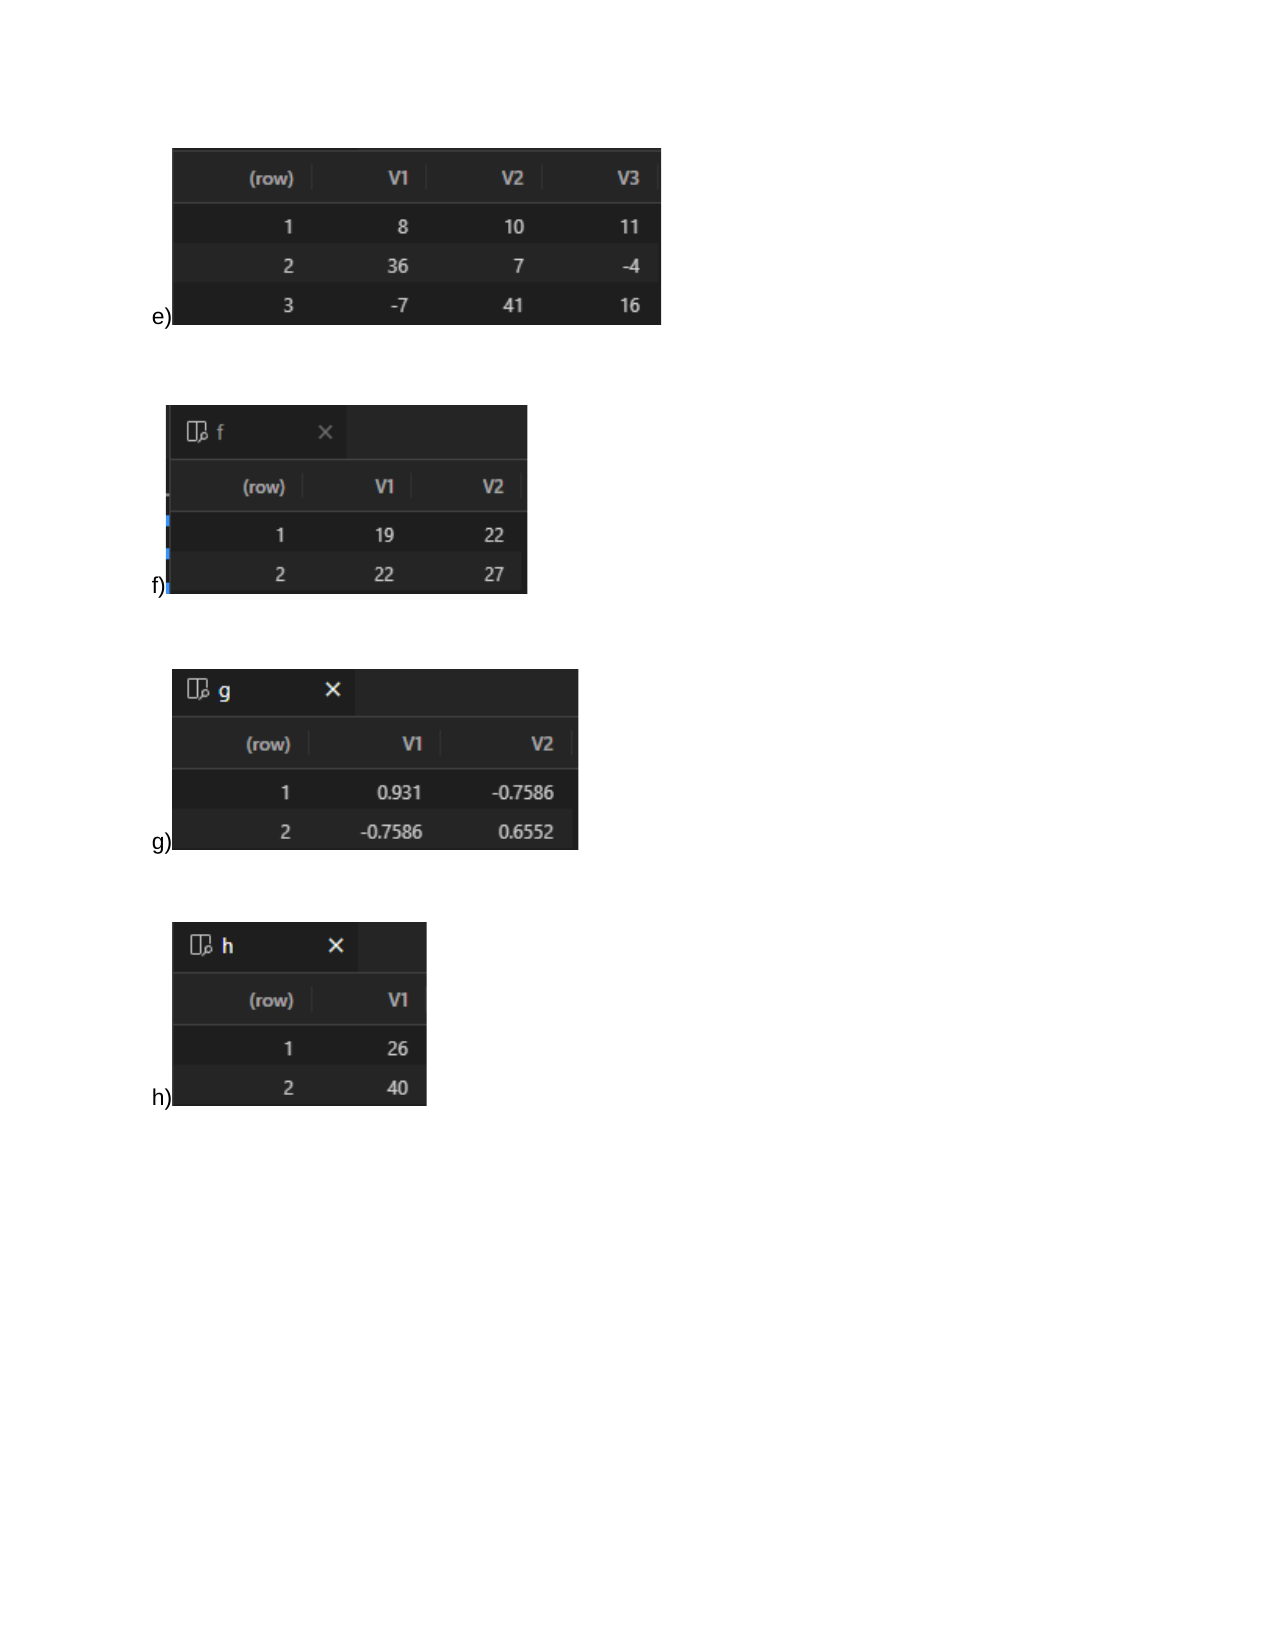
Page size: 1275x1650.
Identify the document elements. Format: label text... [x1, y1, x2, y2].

text f) [150, 447, 1080, 631]
text g) [150, 709, 1080, 884]
picture [172, 669, 579, 850]
picture [165, 405, 528, 594]
picture [172, 148, 662, 325]
text h) [150, 963, 1080, 1141]
picture [172, 922, 427, 1106]
